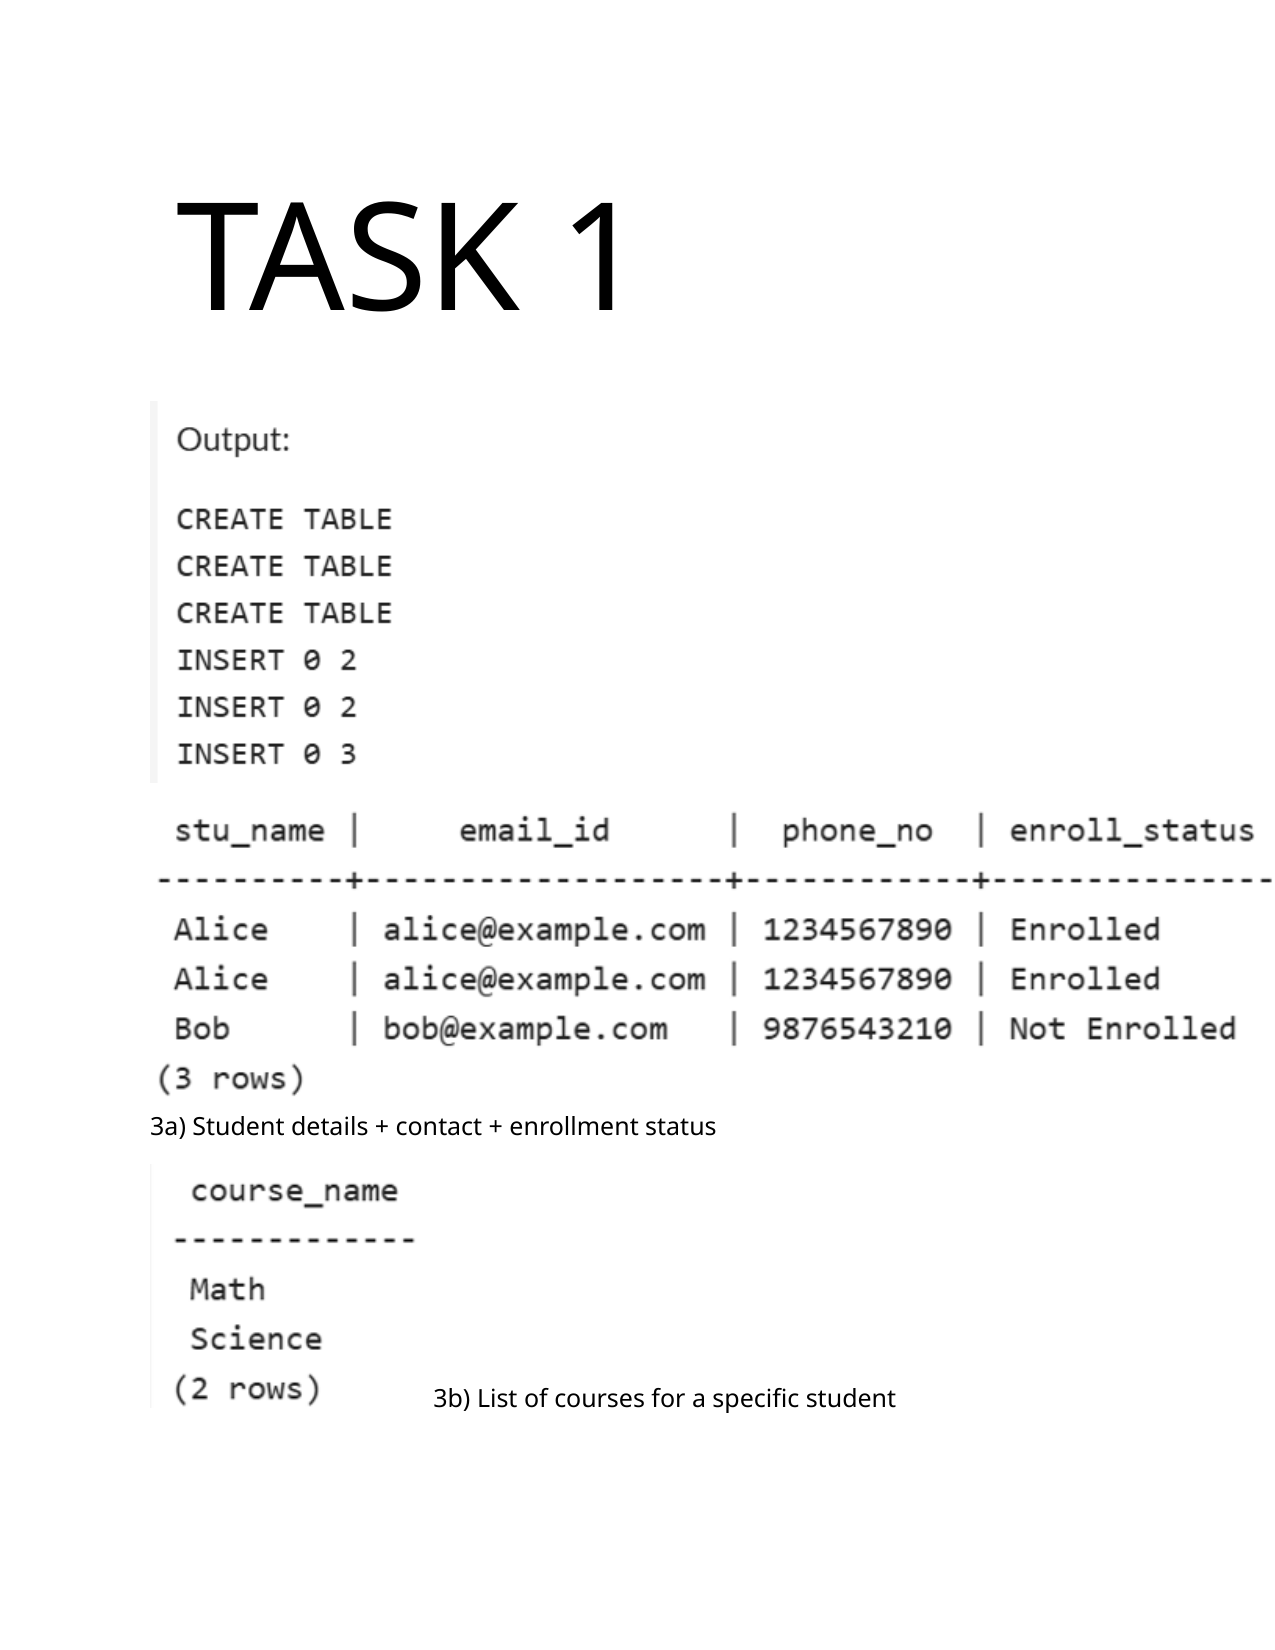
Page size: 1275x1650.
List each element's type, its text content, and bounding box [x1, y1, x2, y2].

picture [150, 1164, 427, 1408]
text TASK 1 [150, 150, 1125, 354]
text 3a) Student details + contact + enrollment status [150, 1104, 1125, 1142]
picture [150, 401, 418, 783]
picture [150, 804, 1273, 1104]
